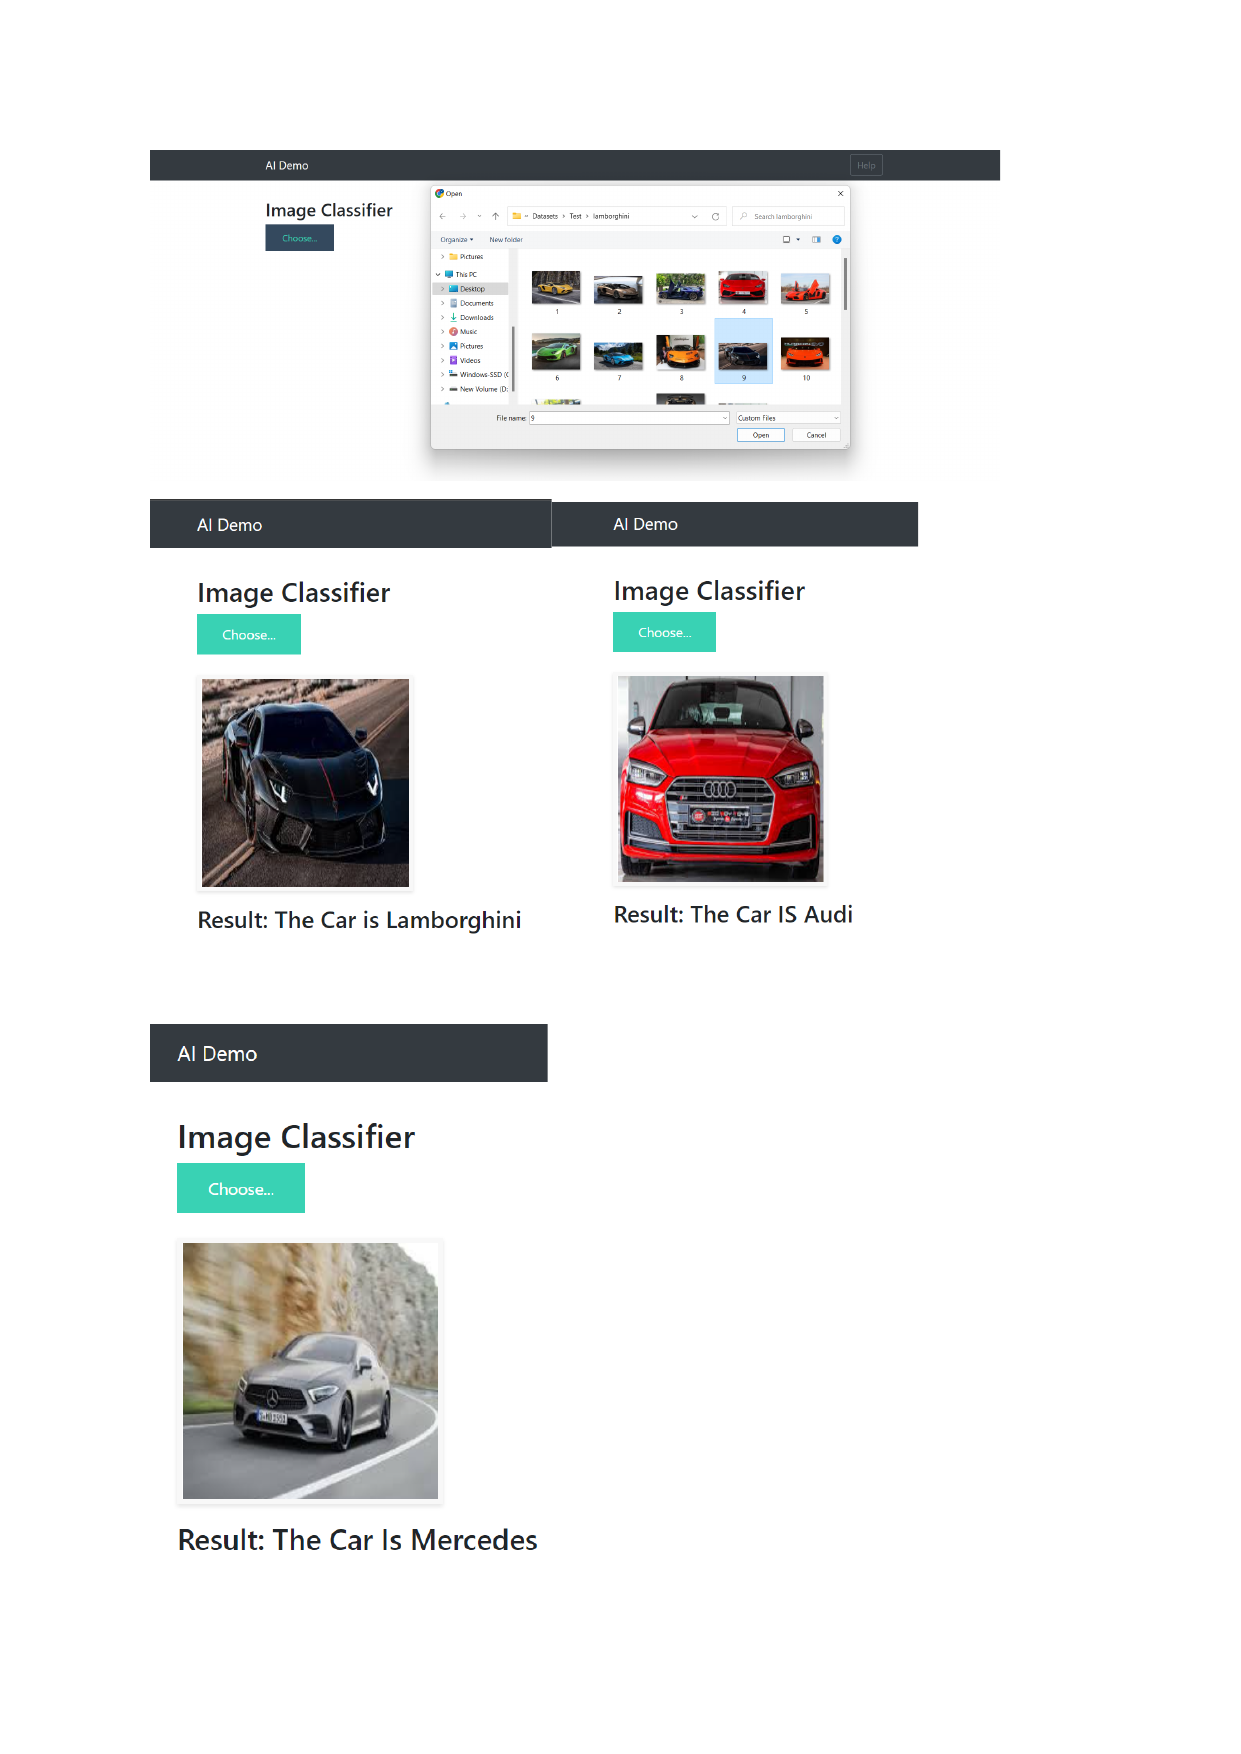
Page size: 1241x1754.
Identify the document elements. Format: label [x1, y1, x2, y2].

picture [150, 150, 1001, 481]
picture [150, 1024, 548, 1563]
picture [150, 499, 919, 959]
